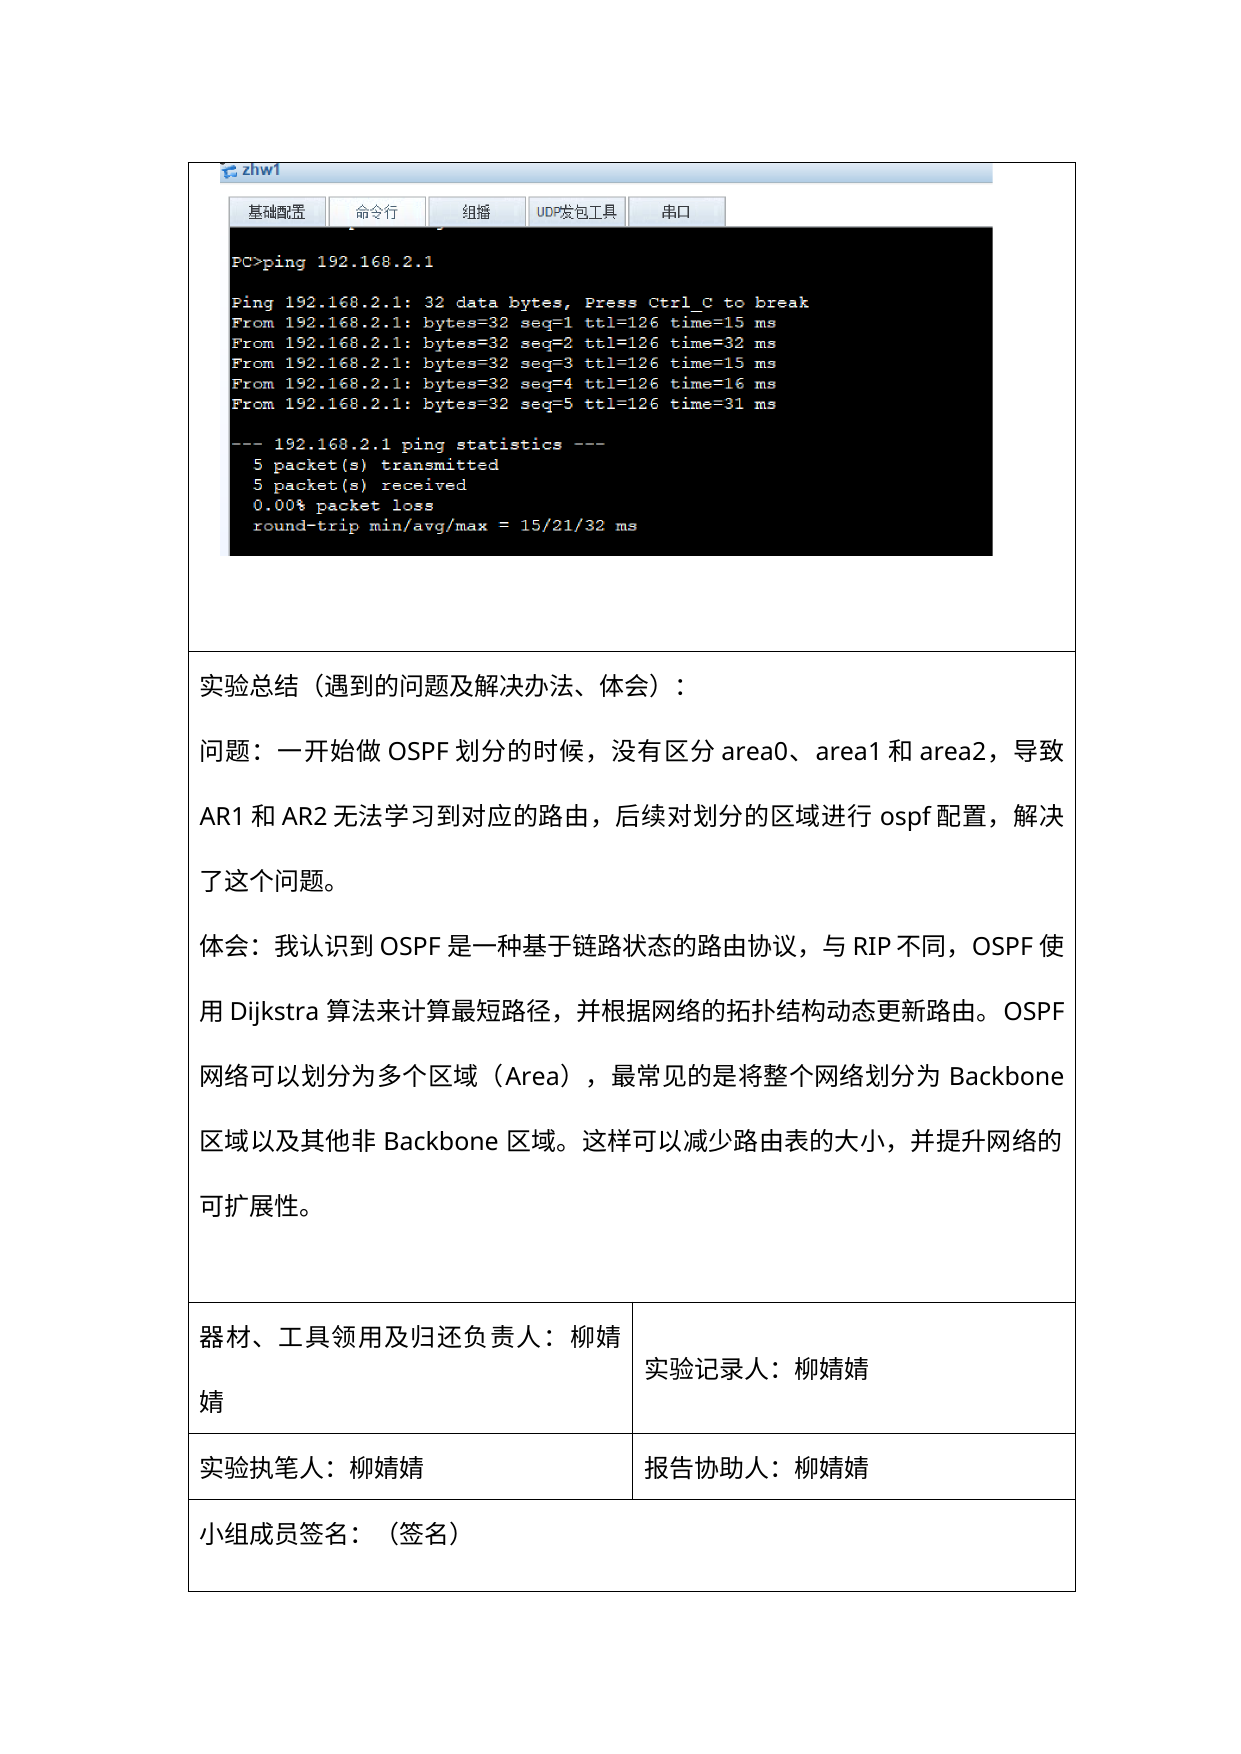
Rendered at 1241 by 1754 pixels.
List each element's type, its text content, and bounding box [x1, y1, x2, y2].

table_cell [189, 163, 1075, 651]
table_cell 器材、工具领用及归还负责人：柳婧婧 [189, 1303, 632, 1433]
table_cell 实验总结（遇到的问题及解决办法、体会）： 问题：一开始做OSPF划分的时候，没有区分area0、area1和area2，导致AR1和AR2无法学习到对应的路由，后续对划分的区域进行ospf配置，解决了这个问题。 体会：我认识到OSPF 是一种基于链路状态的路由协议，与RIP不同，OSPF 使用Dijkstra 算法来计算最短路径，并根据网络的拓扑结构动态更新路由。OSPF 网络可以划分为多个区域（Area），最常见的是将整个网络划分为 Backbone 区域以及其他非 Backbone 区域。这样可以减少路由表的大小，并提升网络的可扩展性。 [189, 652, 1075, 1302]
picture [220, 163, 993, 556]
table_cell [189, 1500, 1075, 1591]
table_cell 实验执笔人：柳婧婧 [189, 1434, 632, 1499]
table_cell 报告协助人：柳婧婧 [633, 1434, 1075, 1499]
table_cell 实验记录人：柳婧婧 [633, 1303, 1075, 1433]
